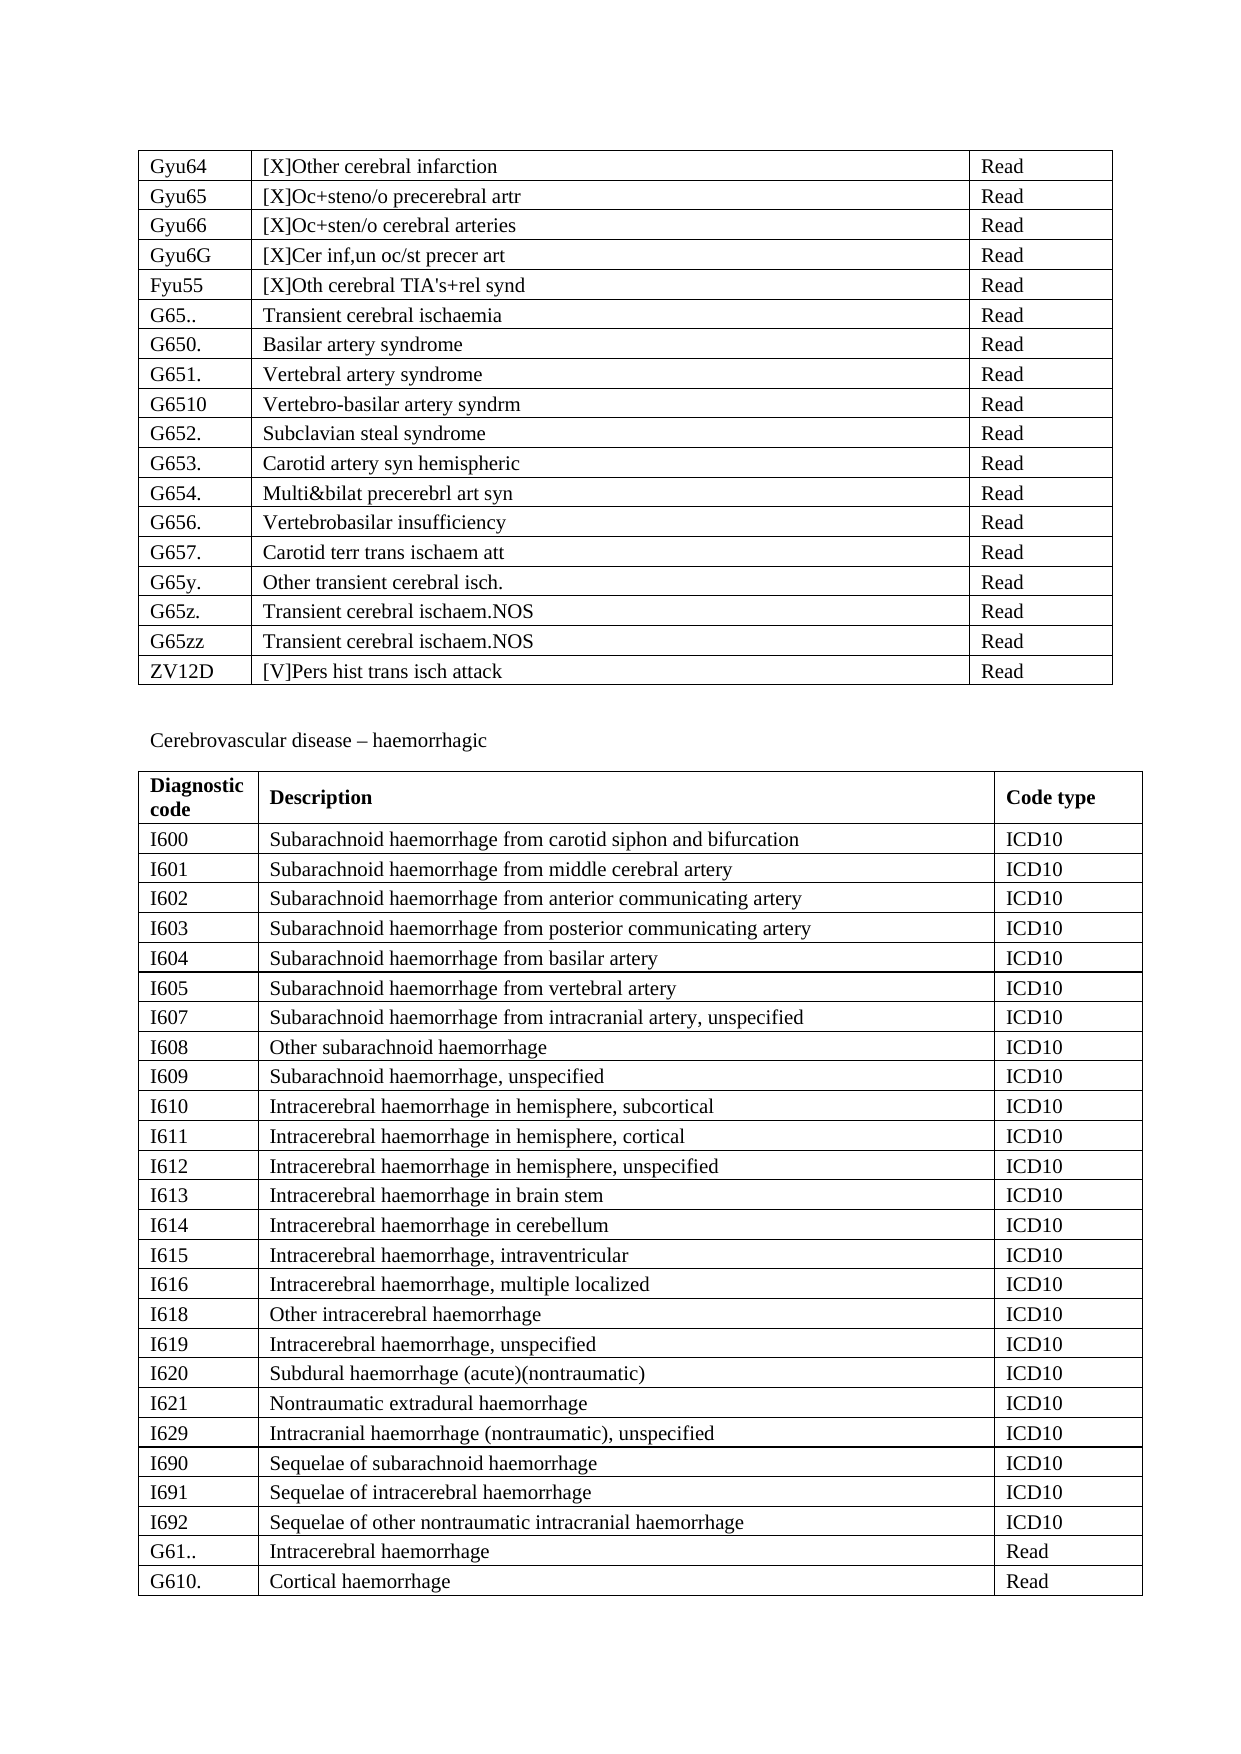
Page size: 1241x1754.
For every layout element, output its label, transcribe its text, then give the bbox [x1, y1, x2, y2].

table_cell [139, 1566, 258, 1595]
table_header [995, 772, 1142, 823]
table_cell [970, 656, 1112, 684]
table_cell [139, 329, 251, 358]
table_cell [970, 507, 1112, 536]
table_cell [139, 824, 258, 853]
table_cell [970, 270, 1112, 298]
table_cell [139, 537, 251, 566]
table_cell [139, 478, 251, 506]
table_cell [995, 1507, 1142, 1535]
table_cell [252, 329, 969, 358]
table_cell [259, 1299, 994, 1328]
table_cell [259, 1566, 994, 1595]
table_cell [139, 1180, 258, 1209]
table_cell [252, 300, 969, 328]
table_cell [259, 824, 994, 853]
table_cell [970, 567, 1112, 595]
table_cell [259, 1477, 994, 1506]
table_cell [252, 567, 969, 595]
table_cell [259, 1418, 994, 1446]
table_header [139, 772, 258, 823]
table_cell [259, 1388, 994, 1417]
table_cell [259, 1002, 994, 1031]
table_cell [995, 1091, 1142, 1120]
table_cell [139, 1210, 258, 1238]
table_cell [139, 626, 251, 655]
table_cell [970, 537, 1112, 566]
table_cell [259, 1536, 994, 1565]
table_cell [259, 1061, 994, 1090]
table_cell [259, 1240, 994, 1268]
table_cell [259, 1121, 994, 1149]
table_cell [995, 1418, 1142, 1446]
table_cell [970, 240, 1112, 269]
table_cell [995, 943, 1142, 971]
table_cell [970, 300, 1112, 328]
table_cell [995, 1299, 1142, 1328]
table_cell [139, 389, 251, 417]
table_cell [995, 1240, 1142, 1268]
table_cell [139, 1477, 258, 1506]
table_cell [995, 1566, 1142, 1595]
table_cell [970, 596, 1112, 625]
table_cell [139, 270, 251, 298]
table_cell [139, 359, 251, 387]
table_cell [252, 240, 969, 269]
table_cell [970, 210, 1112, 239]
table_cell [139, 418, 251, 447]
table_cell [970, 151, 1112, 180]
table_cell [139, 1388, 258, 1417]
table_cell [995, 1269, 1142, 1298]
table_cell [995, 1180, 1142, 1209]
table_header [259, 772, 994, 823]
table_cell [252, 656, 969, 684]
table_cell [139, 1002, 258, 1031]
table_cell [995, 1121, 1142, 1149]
text Cerebrovascular disease – haemorrhagic [150, 728, 1090, 752]
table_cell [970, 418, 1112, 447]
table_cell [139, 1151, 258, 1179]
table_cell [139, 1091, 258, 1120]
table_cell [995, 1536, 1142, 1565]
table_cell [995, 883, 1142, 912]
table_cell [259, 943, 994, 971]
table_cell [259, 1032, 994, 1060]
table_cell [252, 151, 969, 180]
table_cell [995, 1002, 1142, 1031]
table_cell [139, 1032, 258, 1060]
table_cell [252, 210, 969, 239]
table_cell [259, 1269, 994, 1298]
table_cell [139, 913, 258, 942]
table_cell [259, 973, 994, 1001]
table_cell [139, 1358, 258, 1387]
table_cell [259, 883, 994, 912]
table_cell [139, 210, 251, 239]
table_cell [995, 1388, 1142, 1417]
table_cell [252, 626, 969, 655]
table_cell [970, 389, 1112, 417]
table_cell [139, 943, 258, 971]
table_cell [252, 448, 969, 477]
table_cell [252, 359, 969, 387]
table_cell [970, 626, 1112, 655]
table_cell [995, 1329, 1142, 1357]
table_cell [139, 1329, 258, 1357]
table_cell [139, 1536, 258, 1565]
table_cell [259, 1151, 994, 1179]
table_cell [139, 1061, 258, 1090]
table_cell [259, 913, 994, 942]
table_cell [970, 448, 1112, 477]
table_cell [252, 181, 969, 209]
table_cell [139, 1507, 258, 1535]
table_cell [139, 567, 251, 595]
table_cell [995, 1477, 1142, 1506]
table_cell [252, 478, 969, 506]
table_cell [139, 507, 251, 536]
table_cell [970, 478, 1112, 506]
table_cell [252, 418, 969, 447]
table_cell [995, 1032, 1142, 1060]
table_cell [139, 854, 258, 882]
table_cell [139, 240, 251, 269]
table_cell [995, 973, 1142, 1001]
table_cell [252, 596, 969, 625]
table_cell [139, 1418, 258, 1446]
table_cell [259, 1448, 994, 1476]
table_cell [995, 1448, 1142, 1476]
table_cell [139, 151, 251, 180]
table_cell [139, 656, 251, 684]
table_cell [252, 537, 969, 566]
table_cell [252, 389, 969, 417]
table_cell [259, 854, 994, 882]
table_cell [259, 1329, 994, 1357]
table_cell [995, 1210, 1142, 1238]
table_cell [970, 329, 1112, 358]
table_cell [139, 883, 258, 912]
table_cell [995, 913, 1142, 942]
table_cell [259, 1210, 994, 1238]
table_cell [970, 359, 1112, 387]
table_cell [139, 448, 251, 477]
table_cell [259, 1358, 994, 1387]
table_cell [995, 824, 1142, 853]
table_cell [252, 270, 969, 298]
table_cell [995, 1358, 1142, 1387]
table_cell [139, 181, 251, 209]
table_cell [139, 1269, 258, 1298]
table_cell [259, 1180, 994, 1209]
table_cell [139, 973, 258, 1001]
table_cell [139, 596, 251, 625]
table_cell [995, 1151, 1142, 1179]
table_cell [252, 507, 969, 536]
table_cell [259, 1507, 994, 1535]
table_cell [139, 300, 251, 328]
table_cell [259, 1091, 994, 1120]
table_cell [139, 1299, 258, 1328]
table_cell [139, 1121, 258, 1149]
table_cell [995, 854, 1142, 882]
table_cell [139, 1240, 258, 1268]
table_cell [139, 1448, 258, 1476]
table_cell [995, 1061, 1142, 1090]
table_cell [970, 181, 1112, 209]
